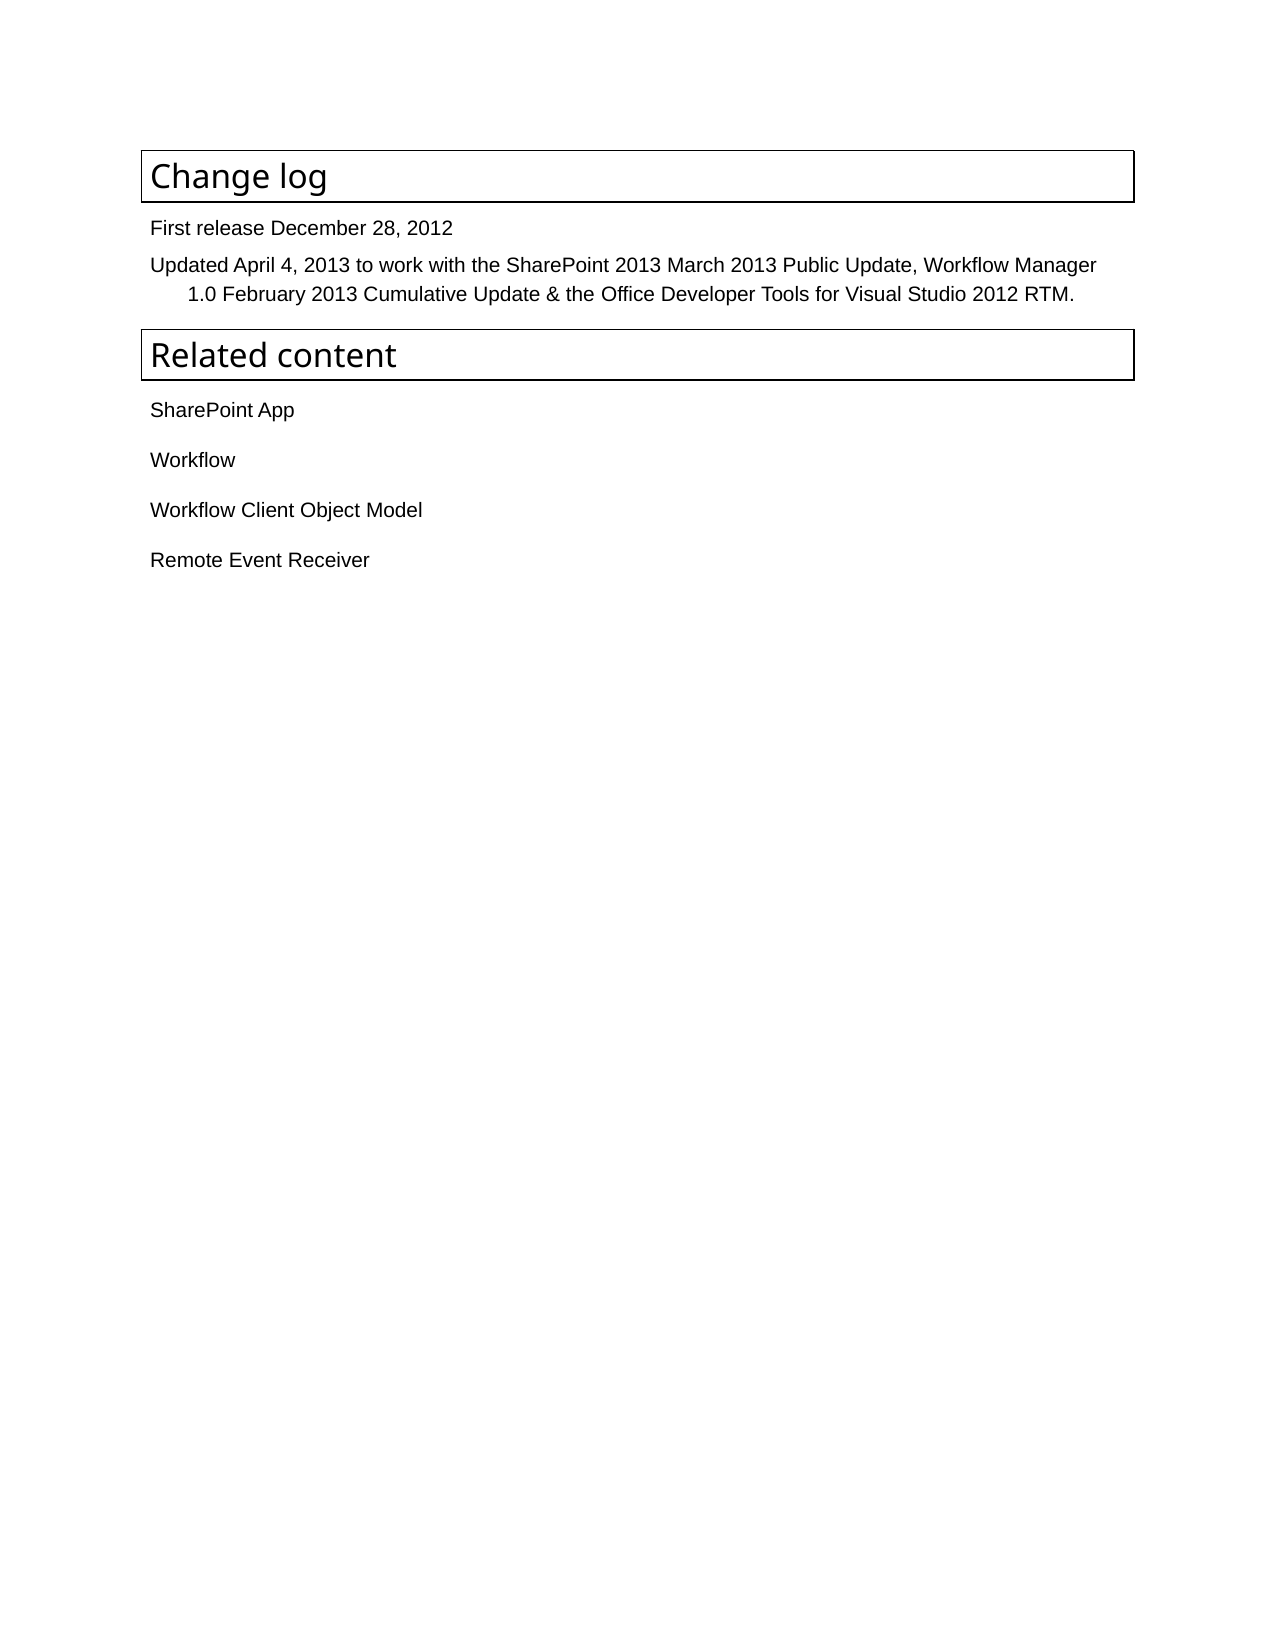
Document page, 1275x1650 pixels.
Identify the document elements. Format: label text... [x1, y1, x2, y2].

list Workflow Client Object Model [150, 494, 1125, 523]
subtitle Related content [142, 330, 1133, 379]
text First release December 28, 2012 [150, 216, 1125, 240]
list Updated April 4, 2013 to work with the SharePoint 2013 March 2013 Public Update, Workflow Manager 1.0 February 2013 Cumulative Update & the Office Developer Tools for Visual Studio 2012 RTM. [150, 249, 1125, 308]
list SharePoint App [150, 394, 1125, 423]
list Remote Event Receiver [150, 544, 1125, 573]
subtitle Change log [142, 151, 1133, 201]
list Workflow [150, 444, 1125, 473]
